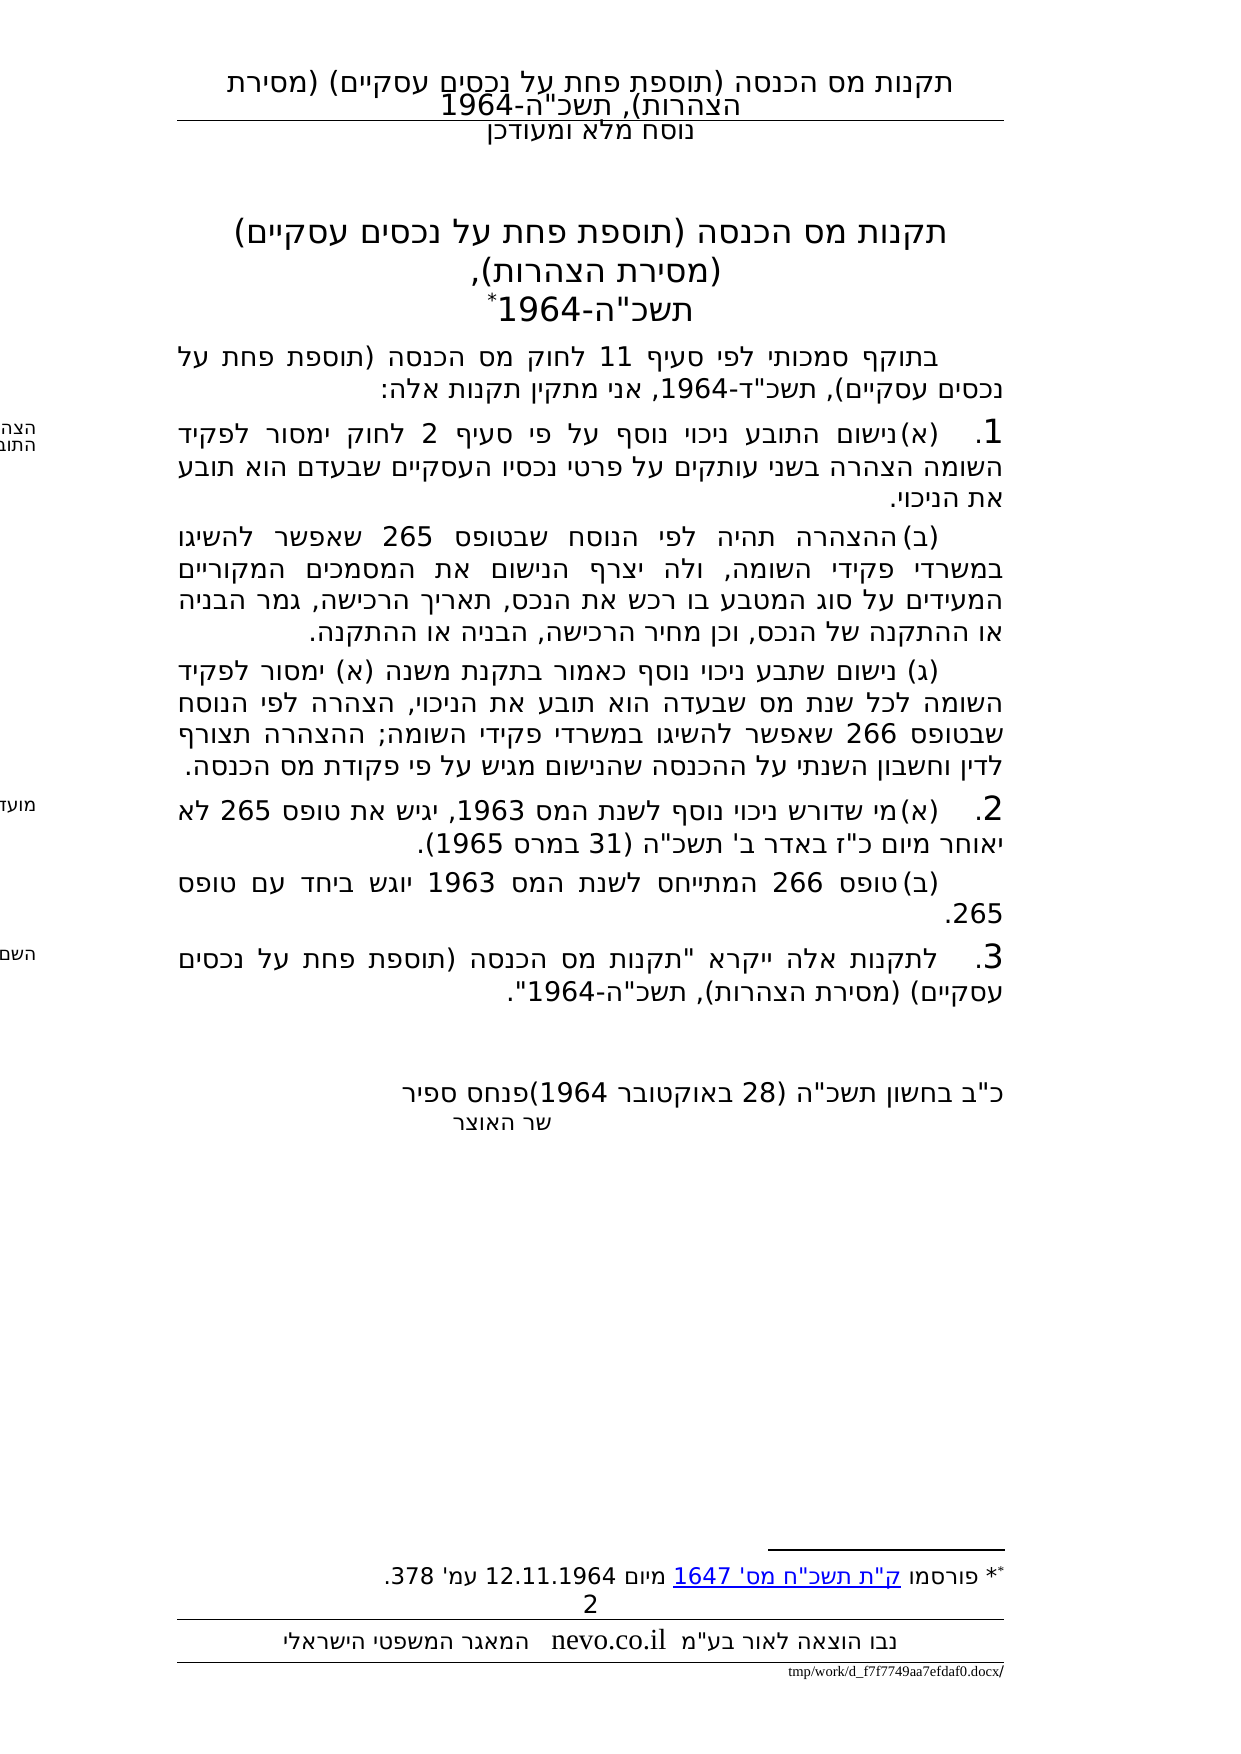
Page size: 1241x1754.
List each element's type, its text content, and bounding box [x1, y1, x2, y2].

text 2. (א) מי שדורש ניכוי נוסף לשנת המס 1963, יגיש את טופס 265 לא יאוחר מיום כ"ז באדר ב' תשכ"ה (31 במרס 1965). [177, 789, 1004, 859]
text 3. לתקנות אלה ייקרא "תקנות מס הכנסה (תוספת פחת על נכסים עסקיים) (מסירת הצהרות), תשכ"ה-1964". [177, 938, 1004, 1008]
text 1. (א) נישום התובע ניכוי נוסף על פי סעיף 2 לחוק ימסור לפקיד השומה הצהרה בשני עותקים על פרטי נכסיו העסקיים שבעדם הוא תובע את הניכוי. [177, 412, 1004, 514]
text (ב) ההצהרה תהיה לפי הנוסח שבטופס 265 שאפשר להשיגו במשרדי פקידי השומה, ולה יצרף הנישום את המסמכים המקוריים המעידים על סוג המטבע בו רכש את הנכס, תאריך הרכישה, גמר הבניה או ההתקנה של הנכס, וכן מחיר הרכישה, הבניה או ההתקנה. [177, 522, 1004, 648]
text תקנות מס הכנסה (תוספת פחת על נכסים עסקיים) (מסירת הצהרות), תשכ"ה-1964* [177, 212, 1004, 329]
text (ב) טופס 266 המתייחס לשנת המס 1963 יוגש ביחד עם טופס 265. [177, 867, 1004, 930]
text בתוקף סמכותי לפי סעיף 11 לחוק מס הכנסה (תוספת פחת על נכסים עסקיים), תשכ"ד-1964, אני מתקין תקנות אלה: [177, 341, 1004, 404]
text (ג) נישום שתבע ניכוי נוסף כאמור בתקנת משנה (א) ימסור לפקיד השומה לכל שנת מס שבעדה הוא תובע את הניכוי, הצהרה לפי הנוסח שבטופס 266 שאפשר להשיגו במשרדי פקידי השומה; ההצהרה תצורף לדין וחשבון השנתי על ההכנסה שהנישום מגיש על פי פקודת מס הכנסה. [177, 655, 1004, 782]
text שר האוצר [177, 1109, 1004, 1136]
text כ"ב בחשון תשכ"ה (28 באוקטובר 1964) פנחס ספיר [177, 1077, 1004, 1109]
